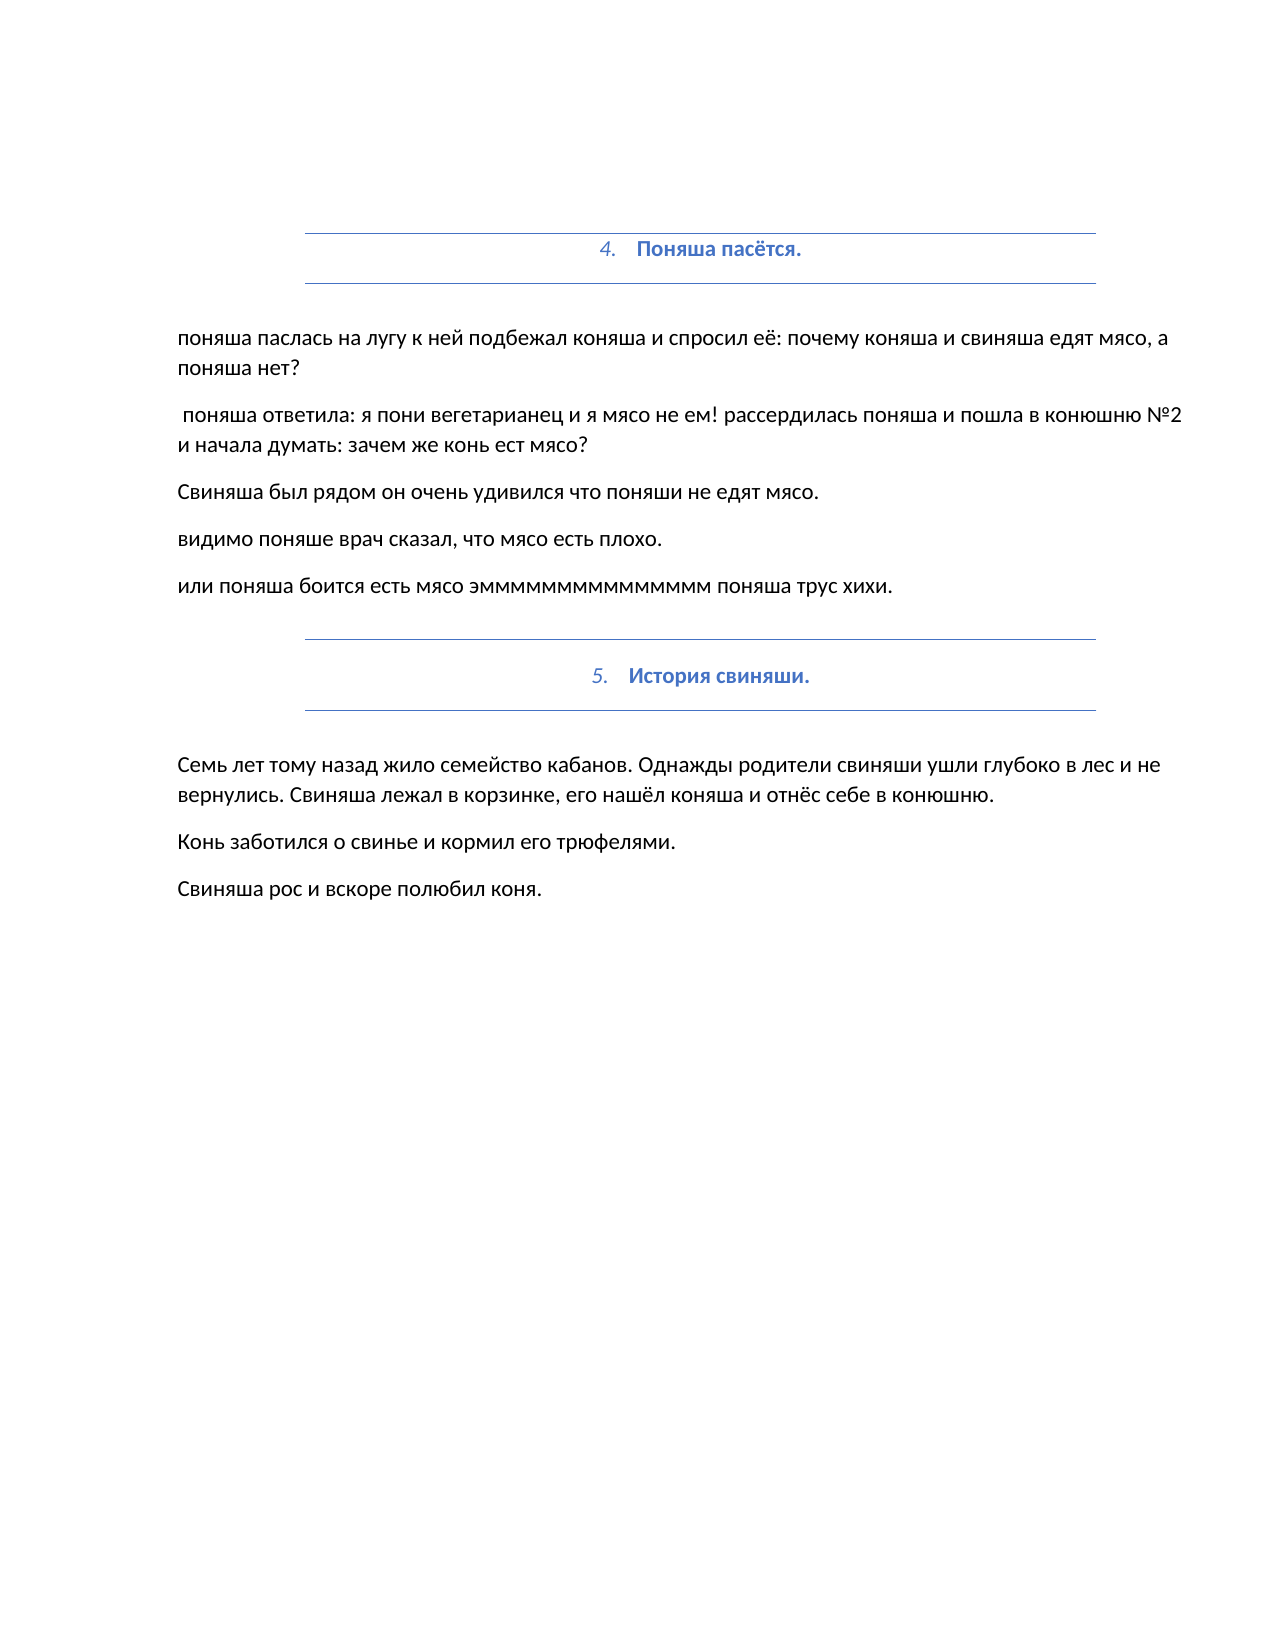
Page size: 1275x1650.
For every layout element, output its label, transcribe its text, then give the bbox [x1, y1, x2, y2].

list История свиняши. [305, 640, 1096, 710]
text поняша ответила: я пони вегетарианец и я мясо не ем! рассердилась поняша и пошла в конюшню №2 и начала думать: зачем же конь ест мясо? [177, 400, 1186, 459]
text Свиняша был рядом он очень удивился что поняши не едят мясо. [177, 477, 1186, 506]
text Семь лет тому назад жило семейство кабанов. Однажды родители свиняши ушли глубоко в лес и не вернулись. Свиняша лежал в корзинке, его нашёл коняша и отнёс себе в конюшню. [177, 750, 1186, 809]
text Свиняша рос и вскоре полюбил коня. [177, 874, 1186, 902]
text Конь заботился о свинье и кормил его трюфелями. [177, 827, 1186, 856]
text видимо поняше врач сказал, что мясо есть плохо. [177, 524, 1186, 552]
text поняша паслась на лугу к ней подбежал коняша и спросил её: почему коняша и свиняша едят мясо, а поняша нет? [177, 323, 1186, 382]
text или поняша боится есть мясо эммммммммммммммм поняша трус хихи. [177, 571, 1186, 599]
list Поняша пасётся. [305, 234, 1096, 283]
